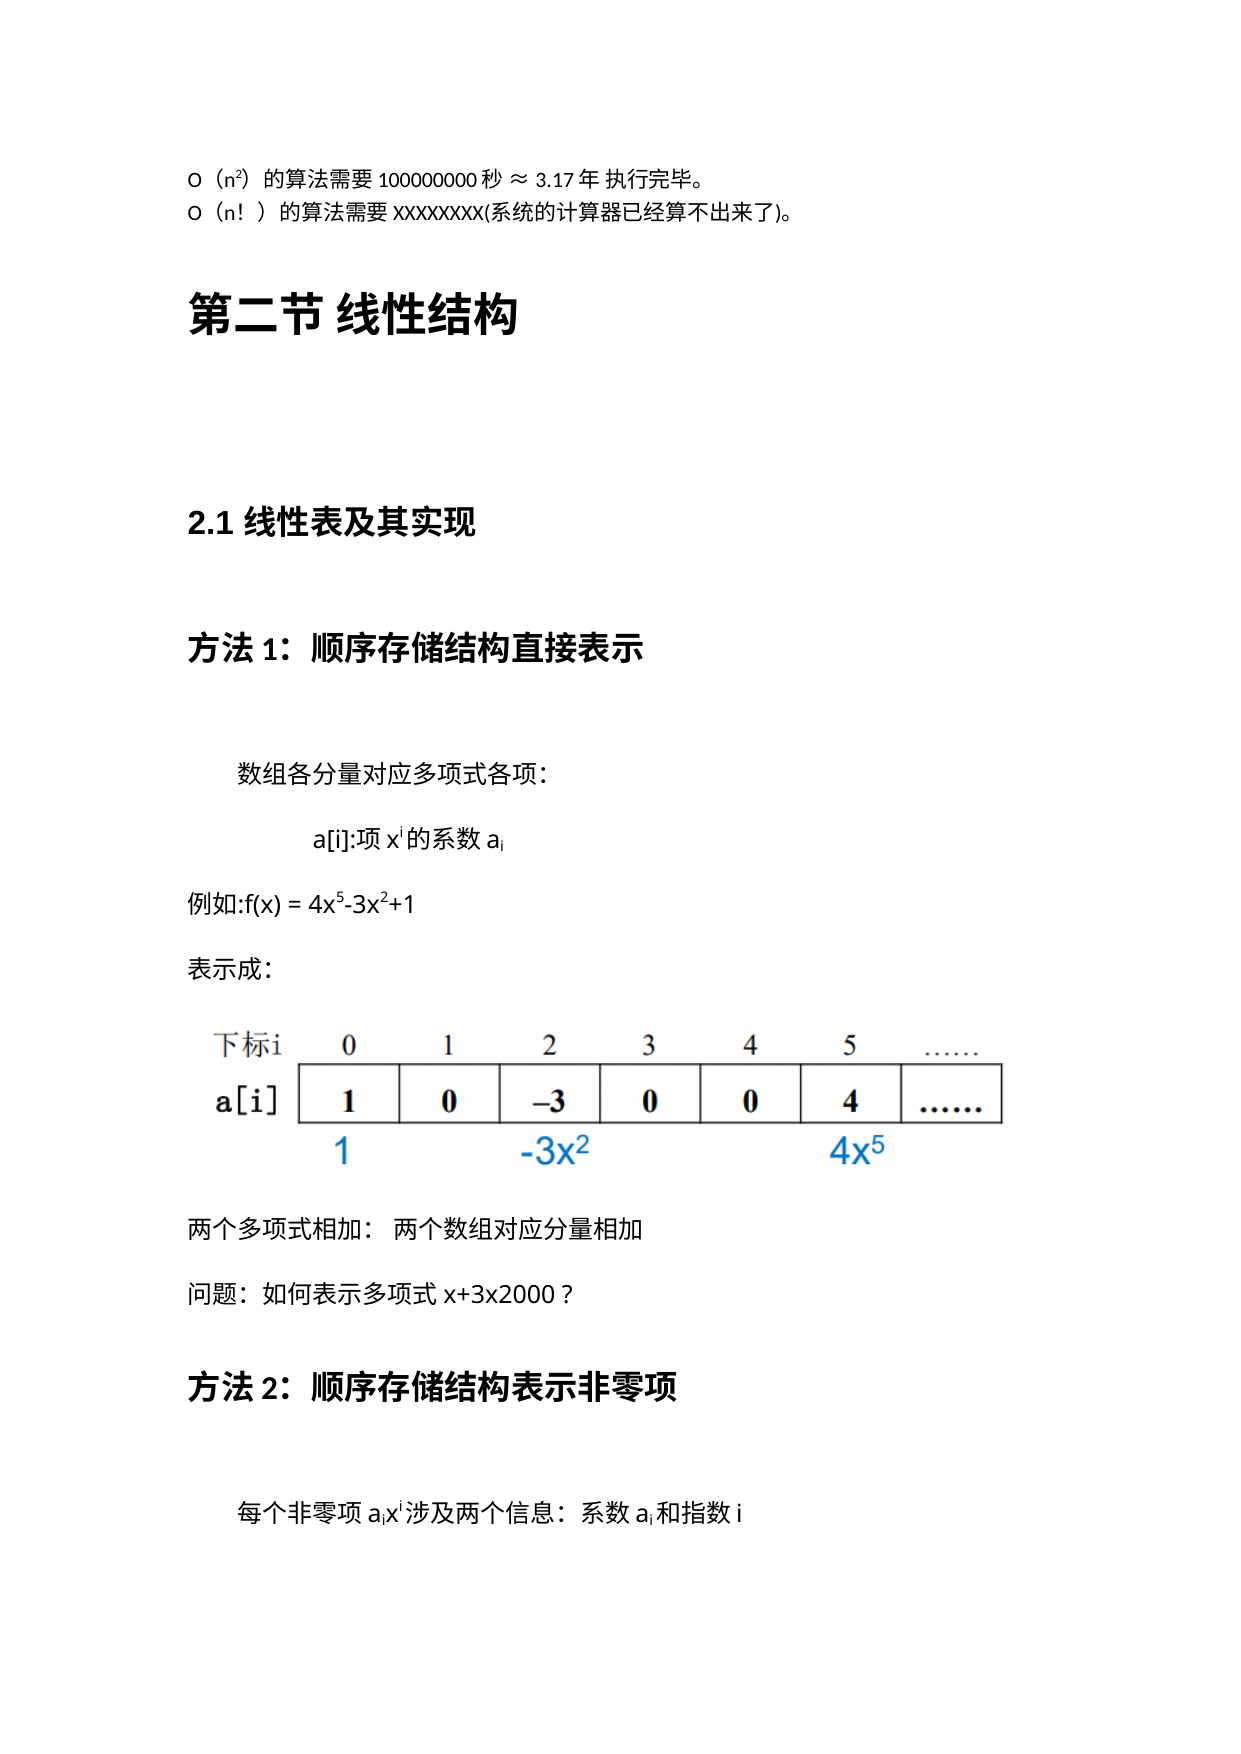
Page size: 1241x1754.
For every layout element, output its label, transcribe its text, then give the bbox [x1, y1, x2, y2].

list a[i]:项xi的系数ai [187, 806, 1053, 871]
list 数组各分量对应多项式各项： [187, 741, 1053, 806]
text O（n！）的算法需要XXXXXXXX(系统的计算器已经算不出来了)。 [187, 194, 1053, 227]
list 每个非零项aixi涉及两个信息：系数ai和指数i [187, 1479, 1053, 1544]
subtitle 第二节 线性结构 [187, 262, 1053, 360]
text O（n2）的算法需要100000000秒 ≈ 3.17年 执行完毕。 [187, 162, 1053, 194]
subtitle 方法2：顺序存储结构表示非零项 [187, 1353, 1053, 1418]
list 问题：如何表示多项式 x+3x2000 ? [187, 1261, 1053, 1326]
list 两个多项式相加： 两个数组对应分量相加 [187, 1196, 1053, 1261]
picture [187, 1011, 1052, 1185]
list 例如:f(x) = 4x5-3x2+1 [187, 871, 1053, 936]
subtitle 2.1 线性表及其实现 [187, 487, 1053, 552]
subtitle 方法1：顺序存储结构直接表示 [187, 614, 1053, 679]
